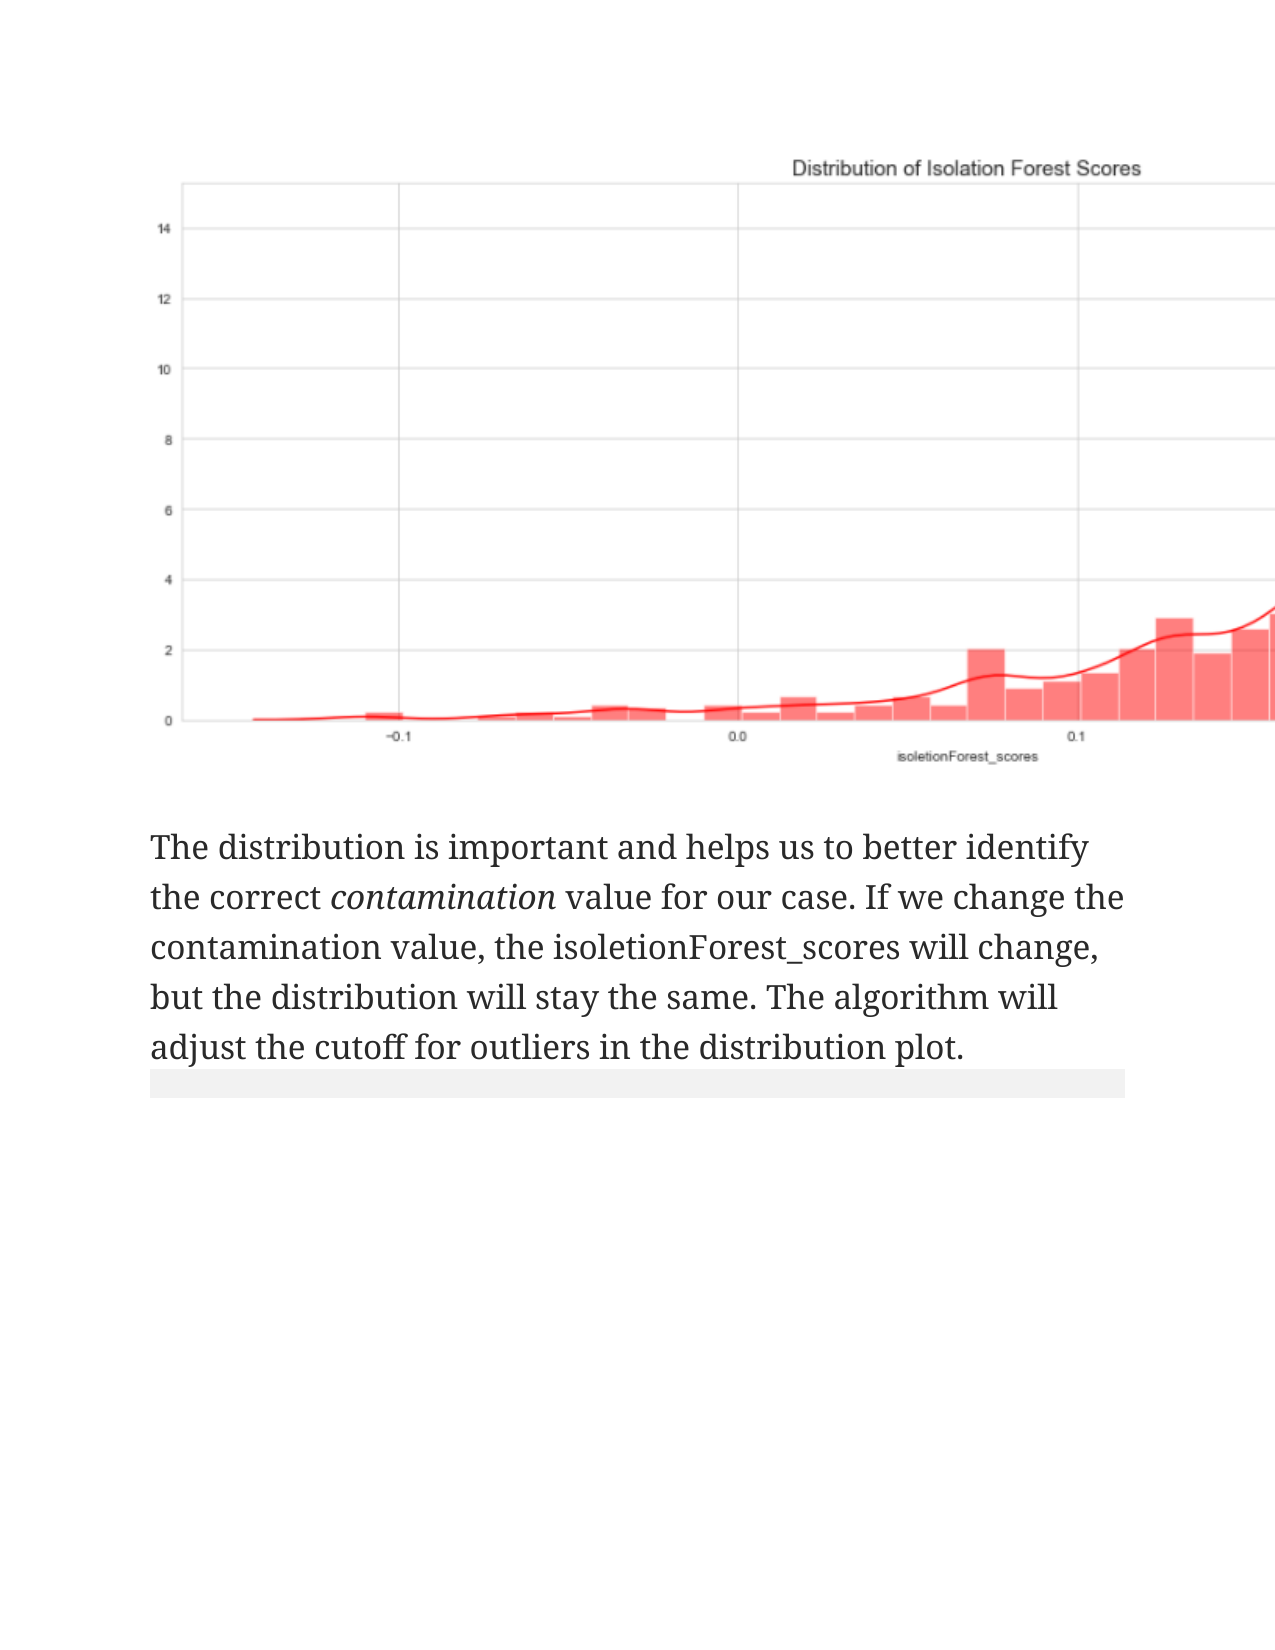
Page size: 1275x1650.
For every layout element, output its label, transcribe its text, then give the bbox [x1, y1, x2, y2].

picture [150, 150, 1275, 768]
text The distribution is important and helps us to better identify the correct contamination value for our case. If we change the contamination value, the isoletionForest_scores will change, but the distribution will stay the same. The algorithm will adjust the cutoff for outliers in the distribution plot. [150, 819, 1125, 1069]
